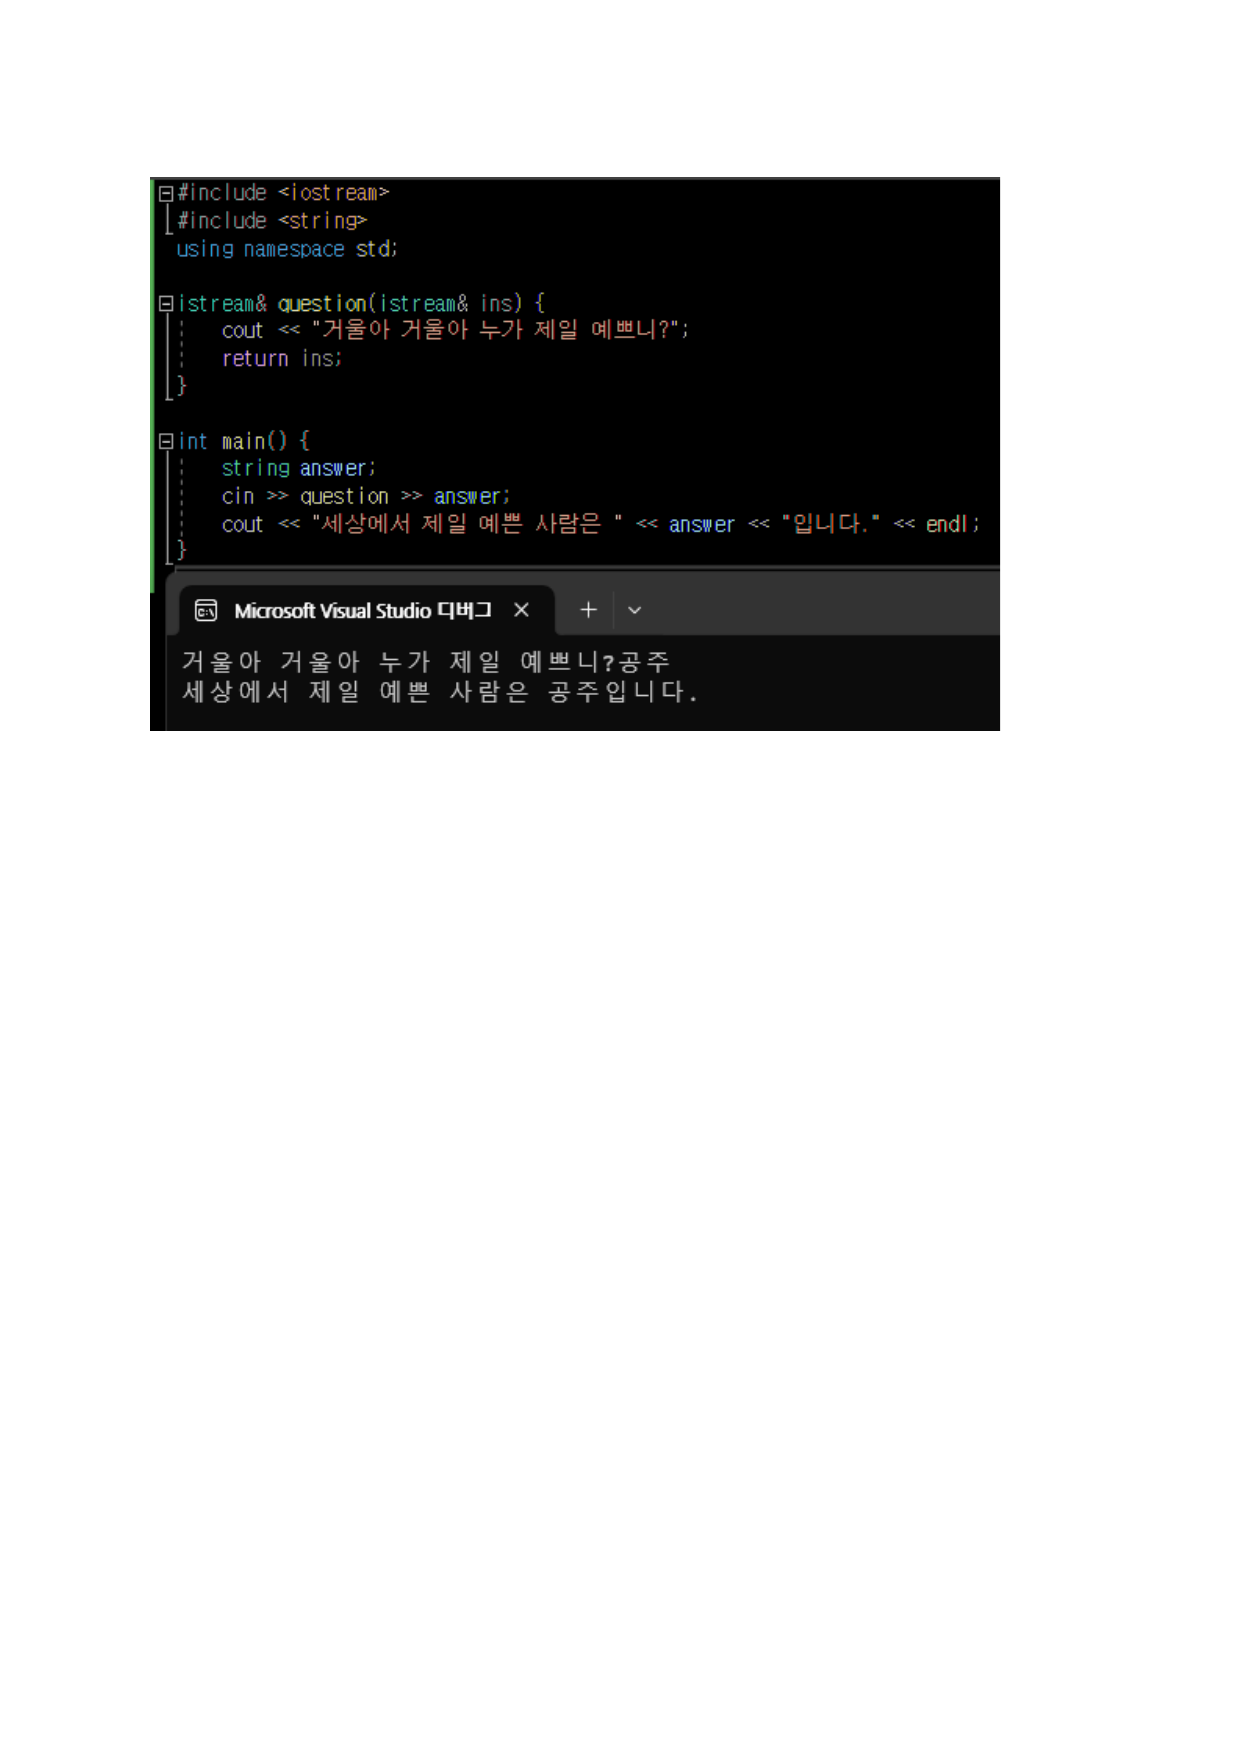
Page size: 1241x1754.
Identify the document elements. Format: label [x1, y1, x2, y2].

picture [150, 177, 1001, 731]
